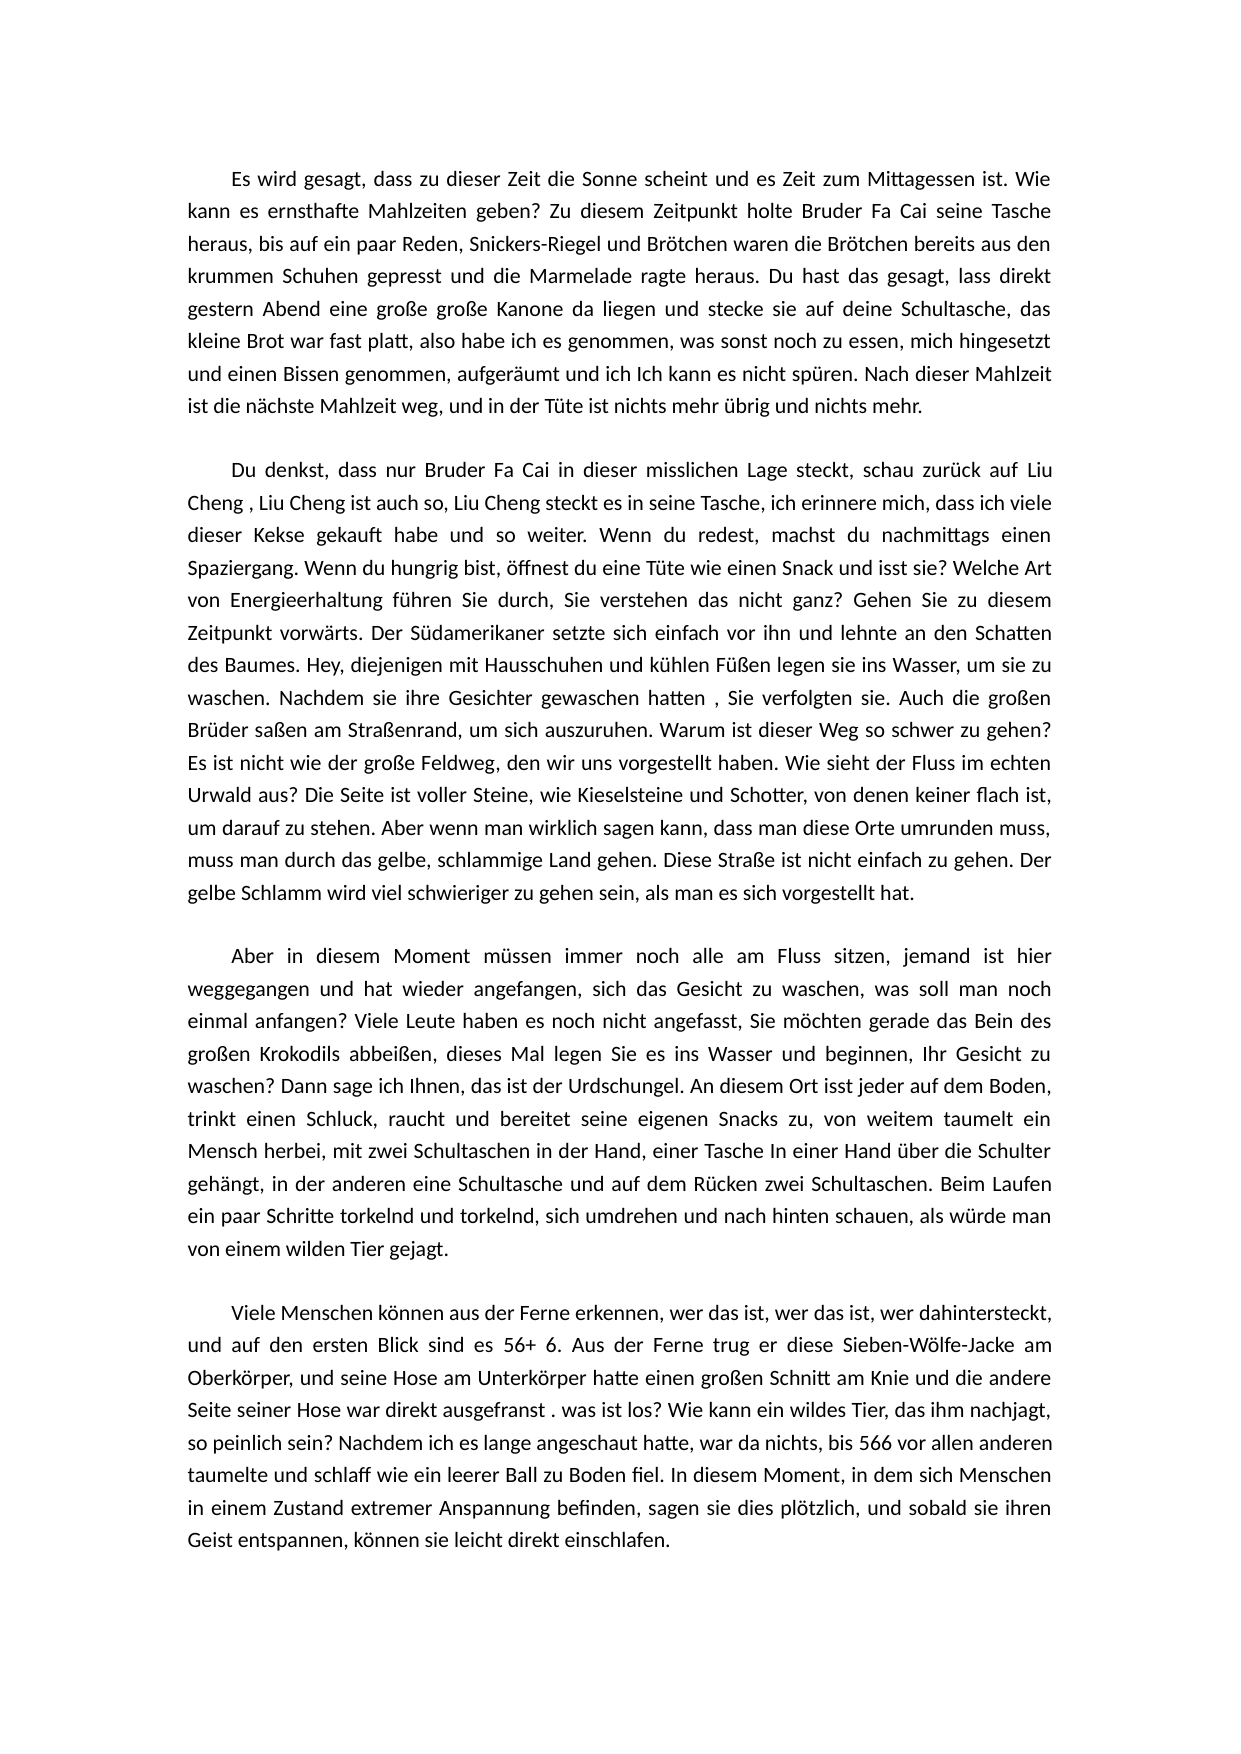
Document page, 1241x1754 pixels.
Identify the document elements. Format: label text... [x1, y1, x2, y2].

text Es wird gesagt, dass zu dieser Zeit die Sonne scheint und es Zeit zum Mittagessen ist. Wie kann es ernsthafte Mahlzeiten geben? Zu diesem Zeitpunkt holte Bruder Fa Cai seine Tasche heraus, bis auf ein paar Reden, Snickers-Riegel und Brötchen waren die Brötchen bereits aus den krummen Schuhen gepresst und die Marmelade ragte heraus. Du hast das gesagt, lass direkt gestern Abend eine große große Kanone da liegen und stecke sie auf deine Schultasche, das kleine Brot war fast platt, also habe ich es genommen, was sonst noch zu essen, mich hingesetzt und einen Bissen genommen, aufgeräumt und ich Ich kann es nicht spüren. Nach dieser Mahlzeit ist die nächste Mahlzeit weg, und in der Tüte ist nichts mehr übrig und nichts mehr. [187, 162, 1053, 422]
text Aber in diesem Moment müssen immer noch alle am Fluss sitzen, jemand ist hier weggegangen und hat wieder angefangen, sich das Gesicht zu waschen, was soll man noch einmal anfangen? Viele Leute haben es noch nicht angefasst, Sie möchten gerade das Bein des großen Krokodils abbeißen, dieses Mal legen Sie es ins Wasser und beginnen, Ihr Gesicht zu waschen? Dann sage ich Ihnen, das ist der Urdschungel. An diesem Ort isst jeder auf dem Boden, trinkt einen Schluck, raucht und bereitet seine eigenen Snacks zu, von weitem taumelt ein Mensch herbei, mit zwei Schultaschen in der Hand, einer Tasche In einer Hand über die Schulter gehängt, in der anderen eine Schultasche und auf dem Rücken zwei Schultaschen. Beim Laufen ein paar Schritte torkelnd und torkelnd, sich umdrehen und nach hinten schauen, als würde man von einem wilden Tier gejagt. [187, 939, 1053, 1264]
text Viele Menschen können aus der Ferne erkennen, wer das ist, wer das ist, wer dahintersteckt, und auf den ersten Blick sind es 56+ 6. Aus der Ferne trug er diese Sieben-Wölfe-Jacke am Oberkörper, und seine Hose am Unterkörper hatte einen großen Schnitt am Knie und die andere Seite seiner Hose war direkt ausgefranst . was ist los? Wie kann ein wildes Tier, das ihm nachjagt, so peinlich sein? Nachdem ich es lange angeschaut hatte, war da nichts, bis 566 vor allen anderen taumelte und schlaff wie ein leerer Ball zu Boden fiel. In diesem Moment, in dem sich Menschen in einem Zustand extremer Anspannung befinden, sagen sie dies plötzlich, und sobald sie ihren Geist entspannen, können sie leicht direkt einschlafen. [187, 1296, 1053, 1556]
text Du denkst, dass nur Bruder Fa Cai in dieser misslichen Lage steckt, schau zurück auf Liu Cheng , Liu Cheng ist auch so, Liu Cheng steckt es in seine Tasche, ich erinnere mich, dass ich viele dieser Kekse gekauft habe und so weiter. Wenn du redest, machst du nachmittags einen Spaziergang. Wenn du hungrig bist, öffnest du eine Tüte wie einen Snack und isst sie? Welche Art von Energieerhaltung führen Sie durch, Sie verstehen das nicht ganz? Gehen Sie zu diesem Zeitpunkt vorwärts. Der Südamerikaner setzte sich einfach vor ihn und lehnte an den Schatten des Baumes. Hey, diejenigen mit Hausschuhen und kühlen Füßen legen sie ins Wasser, um sie zu waschen. Nachdem sie ihre Gesichter gewaschen hatten , Sie verfolgten sie. Auch die großen Brüder saßen am Straßenrand, um sich auszuruhen. Warum ist dieser Weg so schwer zu gehen? Es ist nicht wie der große Feldweg, den wir uns vorgestellt haben. Wie sieht der Fluss im echten Urwald aus? Die Seite ist voller Steine, wie Kieselsteine und Schotter, von denen keiner flach ist, um darauf zu stehen. Aber wenn man wirklich sagen kann, dass man diese Orte umrunden muss, muss man durch das gelbe, schlammige Land gehen. Diese Straße ist nicht einfach zu gehen. Der gelbe Schlamm wird viel schwieriger zu gehen sein, als man es sich vorgestellt hat. [187, 453, 1053, 908]
